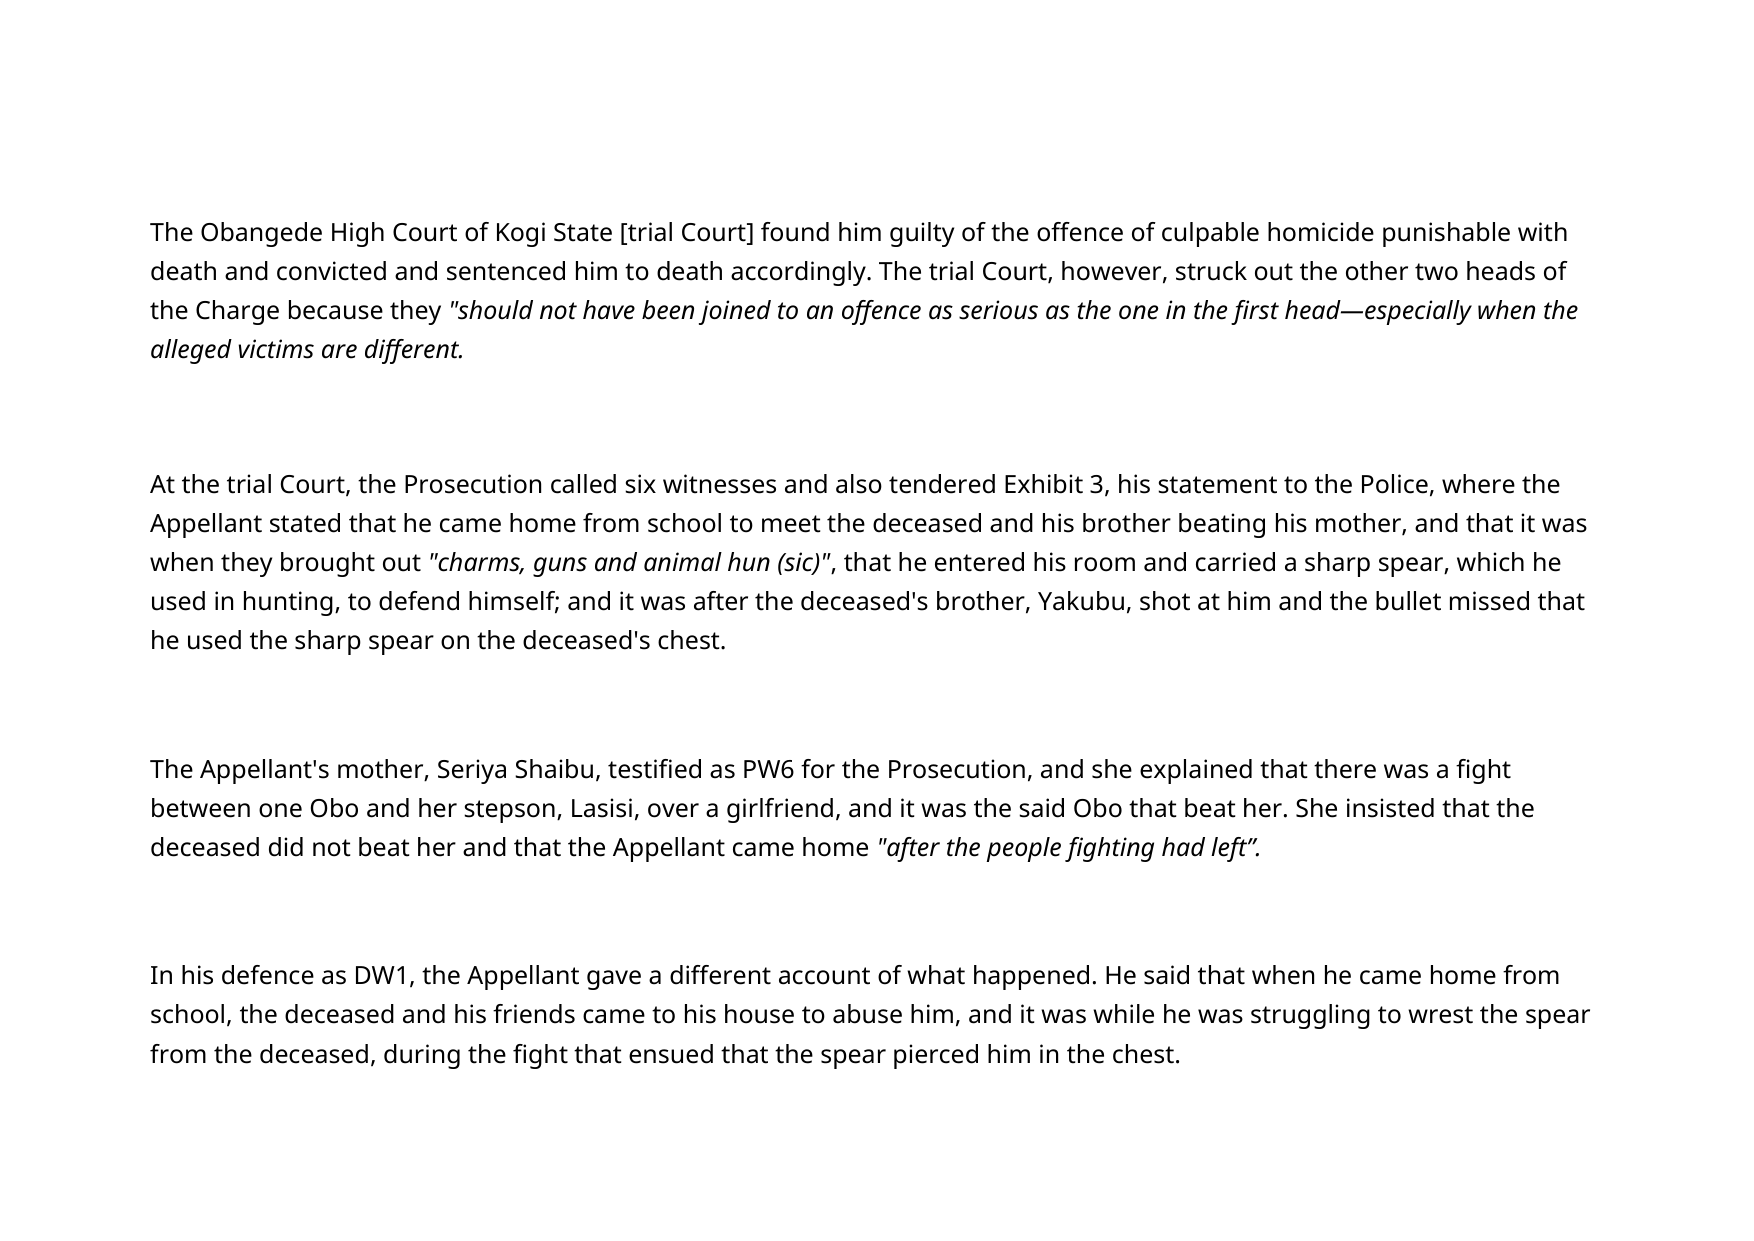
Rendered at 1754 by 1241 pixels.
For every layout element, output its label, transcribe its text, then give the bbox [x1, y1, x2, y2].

text The Obangede High Court of Kogi State [trial Court] found him guilty of the offence of culpable homicide punishable with death and convicted and sentenced him to death accordingly. The trial Court, however, struck out the other two heads of the Charge because they "should not have been joined to an offence as serious as the one in the first head—especially when the alleged victims are different. [150, 214, 1604, 437]
text In his defence as DW1, the Appellant gave a different account of what happened. He said that when he came home from school, the deceased and his friends came to his house to abuse him, and it was while he was struggling to wrest the spear from the deceased, during the fight that ensued that the spear pierced him in the chest. [150, 958, 1604, 1070]
text The Appellant's mother, Seriya Shaibu, testified as PW6 for the Prosecution, and she explained that there was a fight between one Obo and her stepson, Lasisi, over a girlfriend, and it was the said Obo that beat her. She insisted that the deceased did not beat her and that the Appellant came home "after the people fighting had left”. [150, 751, 1604, 864]
text At the trial Court, the Prosecution called six witnesses and also tendered Exhibit 3, his statement to the Police, where the Appellant stated that he came home from school to meet the deceased and his brother beating his mother, and that it was when they brought out "charms, guns and animal hun (sic)", that he entered his room and carried a sharp spear, which he used in hunting, to defend himself; and it was after the deceased's brother, Yakubu, shot at him and the bullet missed that he used the sharp spear on the deceased's chest. [150, 466, 1604, 657]
